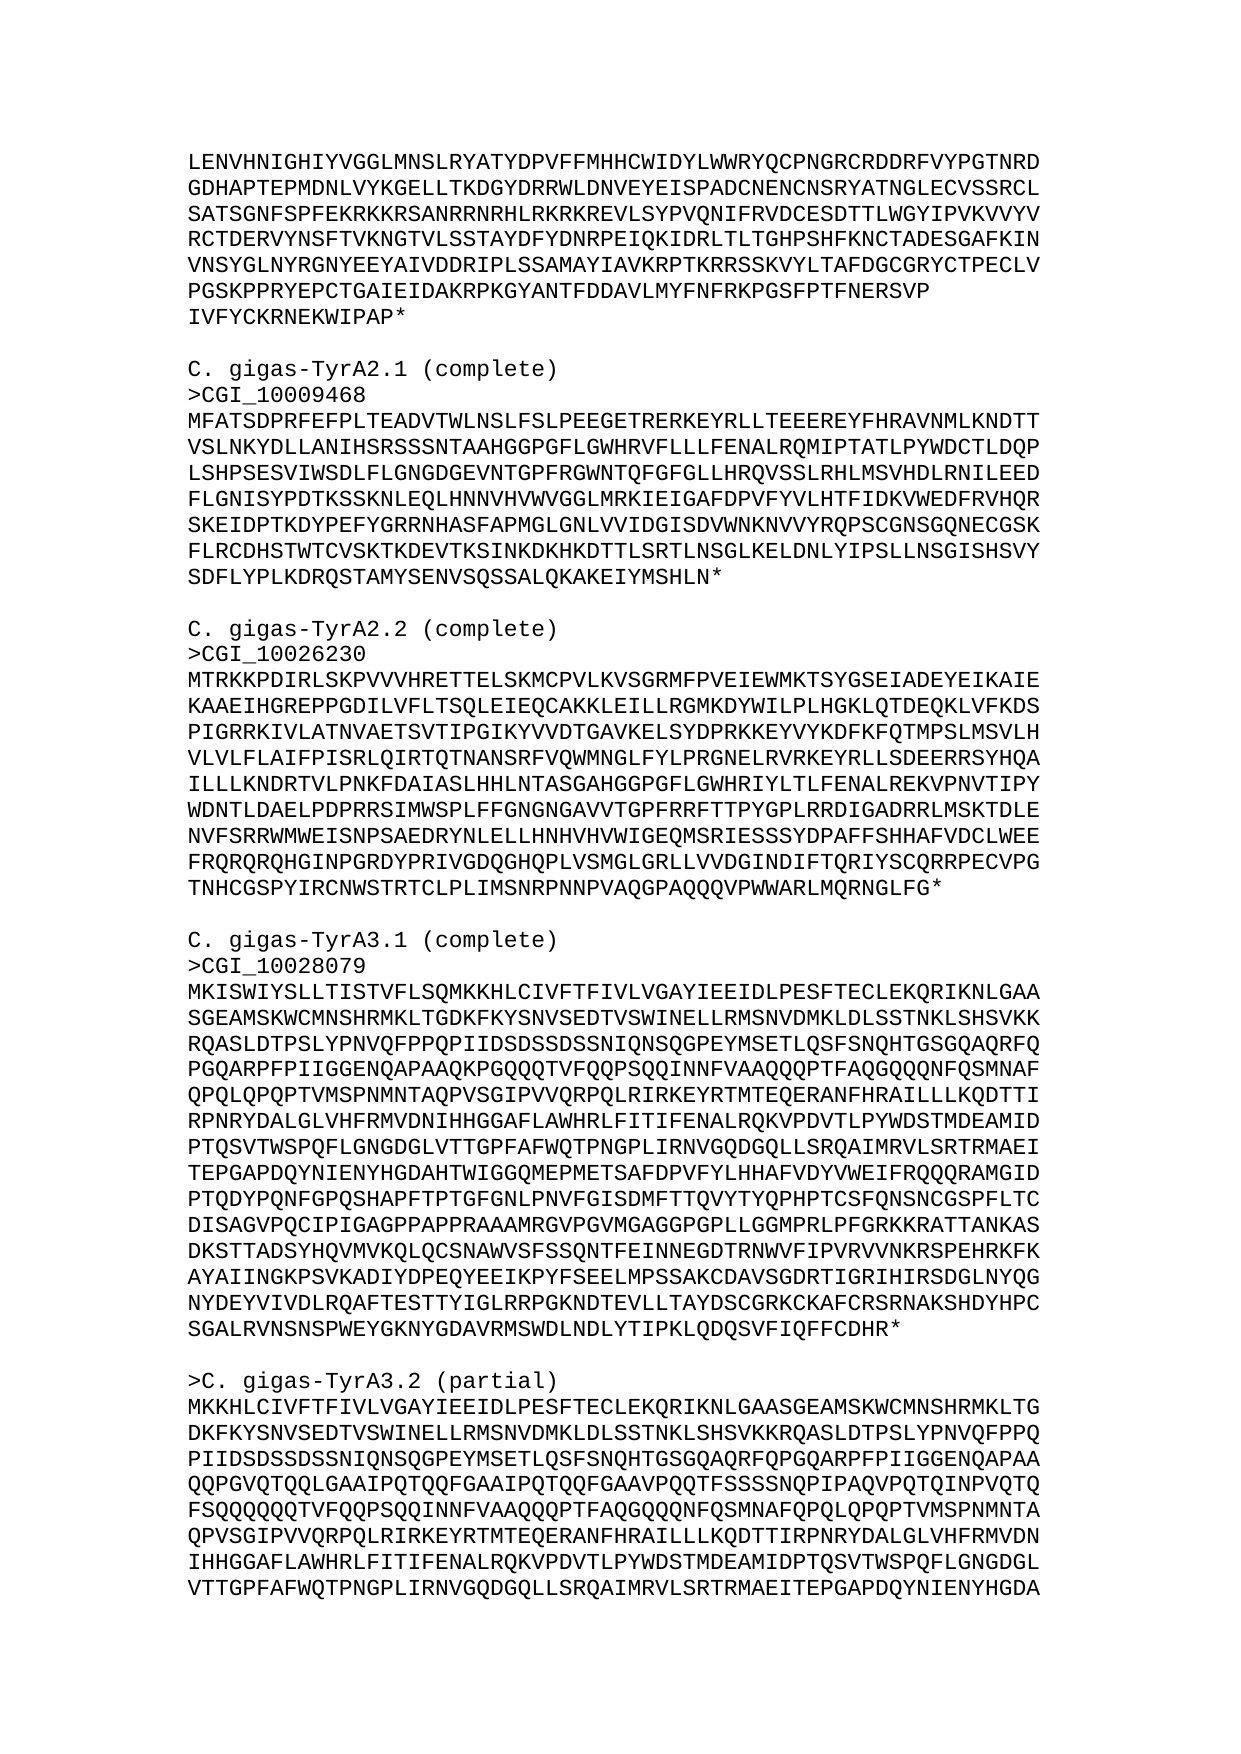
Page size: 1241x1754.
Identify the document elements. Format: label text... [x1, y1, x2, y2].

text >C. gigas-TyrA3.2 (partial) [187, 1369, 1053, 1395]
text C. gigas-TyrA2.1 (complete) [187, 357, 1053, 383]
text >CGI_10009468 [187, 383, 1053, 409]
text IVFYCKRNEKWIPAP* [187, 306, 1053, 332]
text C. gigas-TyrA3.1 (complete) [187, 928, 1053, 954]
text >CGI_10026230 [187, 643, 1053, 669]
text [187, 150, 1053, 306]
text MKISWIYSLLTISTVFLSQMKKHLCIVFTFIVLVGAYIEEIDLPESFTECLEKQRIKNLGAASGEAMSKWCMNSHRMKLTGDKFKYSNVSEDTVSWINELLRMSNVDMKLDLSSTNKLSHSVKKRQASLDTPSLYPNVQFPPQPIIDSDSSDSSNIQNSQGPEYMSETLQSFSNQHTGSGQAQRFQPGQARPFPIIGGENQAPAAQKPGQQQTVFQQPSQQINNFVAAQQQPTFAQGQQQNFQSMNAFQPQLQPQPTVMSPNMNTAQPVSGIPVVQRPQLRIRKEYRTMTEQERANFHRAILLLKQDTTIRPNRYDALGLVHFRMVDNIHHGGAFLAWHRLFITIFENALRQKVPDVTLPYWDSTMDEAMIDPTQSVTWSPQFLGNGDGLVTTGPFAFWQTPNGPLIRNVGQDGQLLSRQAIMRVLSRTRMAEITEPGAPDQYNIENYHGDAHTWIGGQMEPMETSAFDPVFYLHHAFVDYVWEIFRQQQRAMGIDPTQDYPQNFGPQSHAPFTPTGFGNLPNVFGISDMFTTQVYTYQPHPTCSFQNSNCGSPFLTCDISAGVPQCIPIGAGPPAPPRAAAMRGVPGVMGAGGPGPLLGGMPRLPFGRKKRATTANKASDKSTTADSYHQVMVKQLQCSNAWVSFSSQNTFEINNEGDTRNWVFIPVRVVNKRSPEHRKFKAYAIINGKPSVKADIYDPEQYEEIKPYFSEELMPSSAKCDAVSGDRTIGRIHIRSDGLNYQGNYDEYVIVDLRQAFTESTTYIGLRRPGKNDTEVLLTAYDSCGRKCKAFCRSRNAKSHDYHPCSGALRVNSNSPWEYGKNYGDAVRMSWDLNDLYTIPKLQDQSVFIQFFCDHR* [187, 980, 1053, 1343]
text MFATSDPRFEFPLTEADVTWLNSLFSLPEEGETRERKEYRLLTEEEREYFHRAVNMLKNDTTVSLNKYDLLANIHSRSSSNTAAHGGPGFLGWHRVFLLLFENALRQMIPTATLPYWDCTLDQPLSHPSESVIWSDLFLGNGDGEVNTGPFRGWNTQFGFGLLHRQVSSLRHLMSVHDLRNILEEDFLGNISYPDTKSSKNLEQLHNNVHVWVGGLMRKIEIGAFDPVFYVLHTFIDKVWEDFRVHQRSKEIDPTKDYPEFYGRRNHASFAPMGLGNLVVIDGISDVWNKNVVYRQPSCGNSGQNECGSKFLRCDHSTWTCVSKTKDEVTKSINKDKHKDTTLSRTLNSGLKELDNLYIPSLLNSGISHSVYSDFLYPLKDRQSTAMYSENVSQSSALQKAKEIYMSHLN* [187, 409, 1053, 591]
text C. gigas-TyrA2.2 (complete) [187, 617, 1053, 643]
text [187, 1395, 1053, 1602]
text MTRKKPDIRLSKPVVVHRETTELSKMCPVLKVSGRMFPVEIEWMKTSYGSEIADEYEIKAIEKAAEIHGREPPGDILVFLTSQLEIEQCAKKLEILLRGMKDYWILPLHGKLQTDEQKLVFKDSPIGRRKIVLATNVAETSVTIPGIKYVVDTGAVKELSYDPRKKEYVYKDFKFQTMPSLMSVLHVLVLFLAIFPISRLQIRTQTNANSRFVQWMNGLFYLPRGNELRVRKEYRLLSDEERRSYHQAILLLKNDRTVLPNKFDAIASLHHLNTASGAHGGPGFLGWHRIYLTLFENALREKVPNVTIPYWDNTLDAELPDPRRSIMWSPLFFGNGNGAVVTGPFRRFTTPYGPLRRDIGADRRLMSKTDLENVFSRRWMWEISNPSAEDRYNLELLHNHVHVWIGEQMSRIESSSYDPAFFSHHAFVDCLWEEFRQRQRQHGINPGRDYPRIVGDQGHQPLVSMGLGRLLVVDGINDIFTQRIYSCQRRPECVPGTNHCGSPYIRCNWSTRTCLPLIMSNRPNNPVAQGPAQQQVPWWARLMQRNGLFG* [187, 669, 1053, 902]
text >CGI_10028079 [187, 954, 1053, 980]
